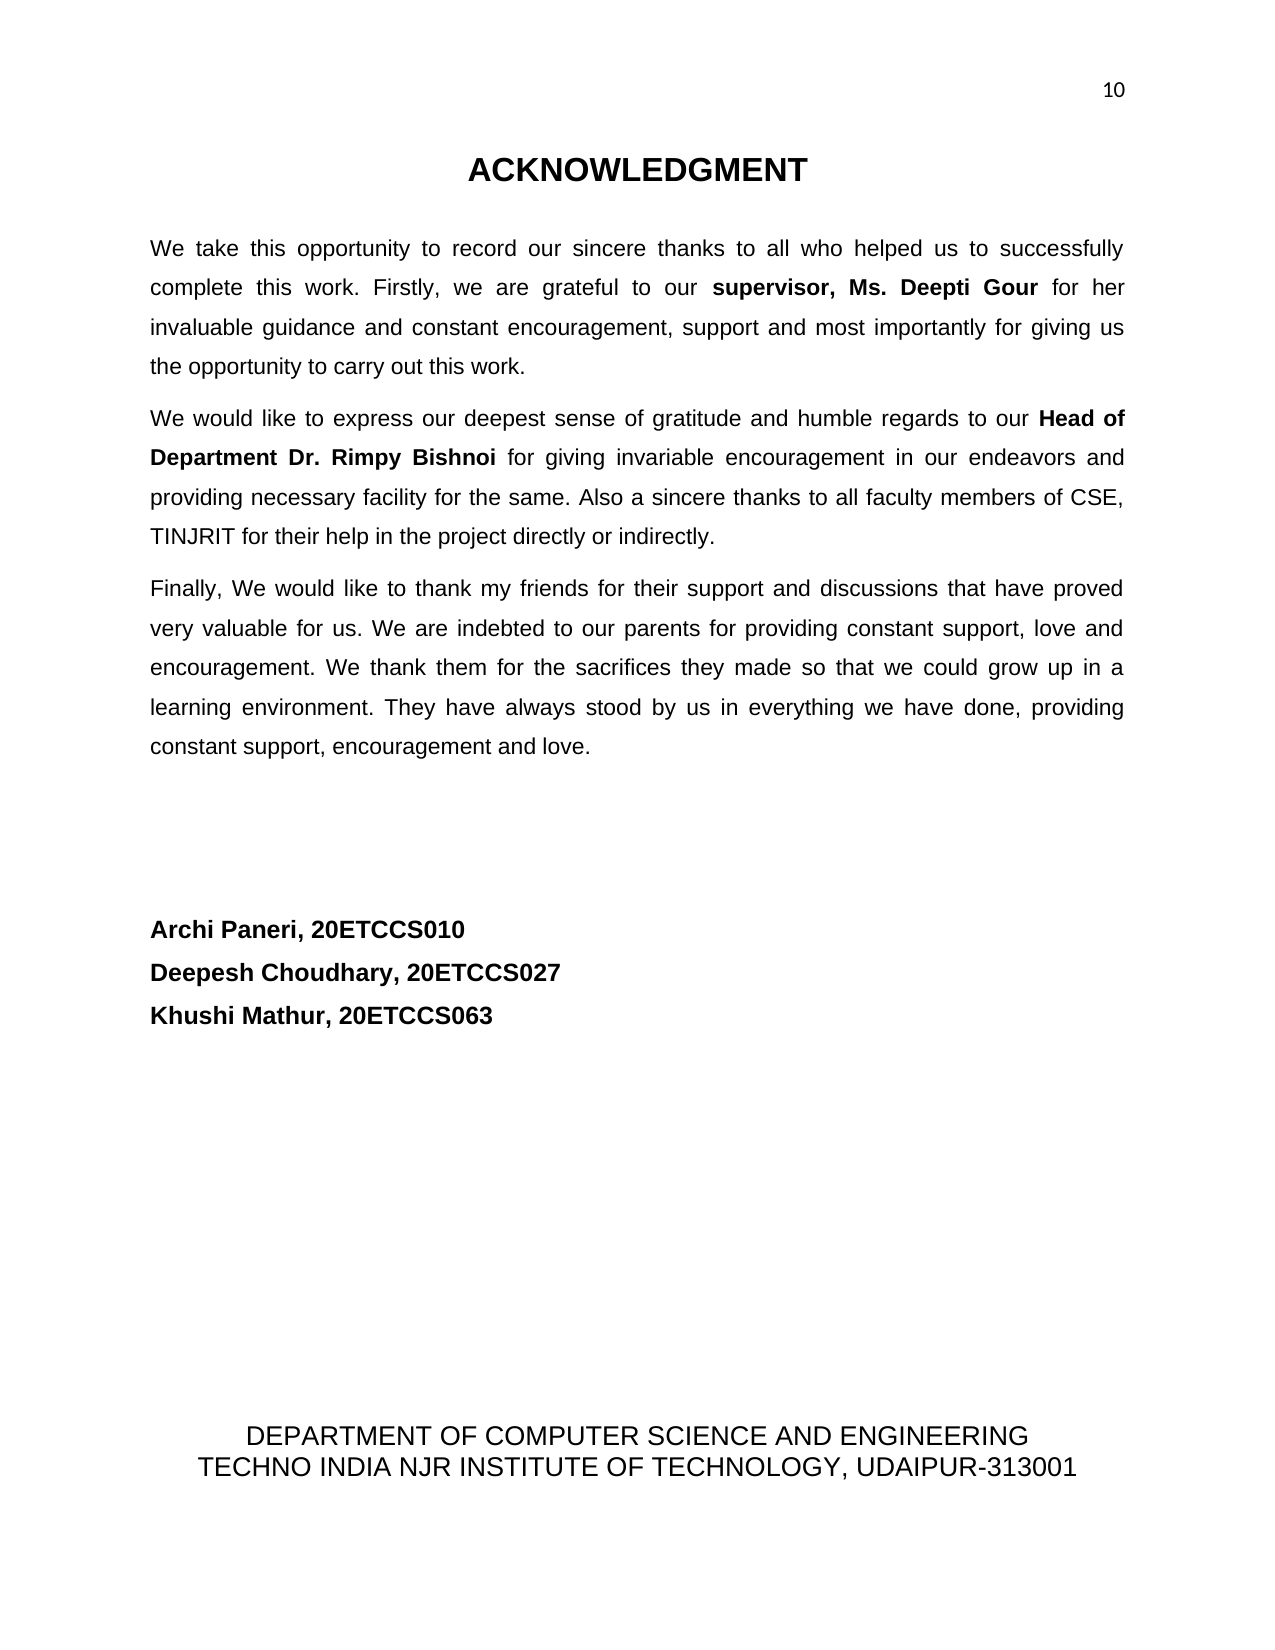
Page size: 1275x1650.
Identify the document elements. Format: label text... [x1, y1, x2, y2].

title TECHNO INDIA NJR INSTITUTE OF TECHNOLOGY, UDAIPUR-313001 [150, 1451, 1125, 1482]
title Deepesh Choudhary, 20ETCCS027 [150, 958, 1125, 986]
title DEPARTMENT OF COMPUTER SCIENCE AND ENGINEERING [150, 1420, 1125, 1451]
title ACKNOWLEDGMENT [150, 150, 1125, 188]
text We would like to express our deepest sense of gratitude and humble regards to our Head of Department Dr. Rimpy Bishnoi for giving invariable encouragement in our endeavors and providing necessary facility for the same. Also a sincere thanks to all faculty members of CSE, TINJRIT for their help in the project directly or indirectly. [150, 405, 1125, 550]
title Archi Paneri, 20ETCCS010 [150, 914, 1125, 943]
text We take this opportunity to record our sincere thanks to all who helped us to successfully complete this work. Firstly, we are grateful to our supervisor, Ms. Deepti Gour for her invaluable guidance and constant encouragement, support and most importantly for giving us the opportunity to carry out this work. [150, 234, 1125, 379]
text Finally, We would like to thank my friends for their support and discussions that have proved very valuable for us. We are indebted to our parents for providing constant support, love and encouragement. We thank them for the sacrifices they made so that we could grow up in a learning environment. They have always stood by us in everything we have done, providing constant support, encouragement and love. [150, 575, 1125, 759]
title Khushi Mathur, 20ETCCS063 [150, 1001, 1125, 1029]
